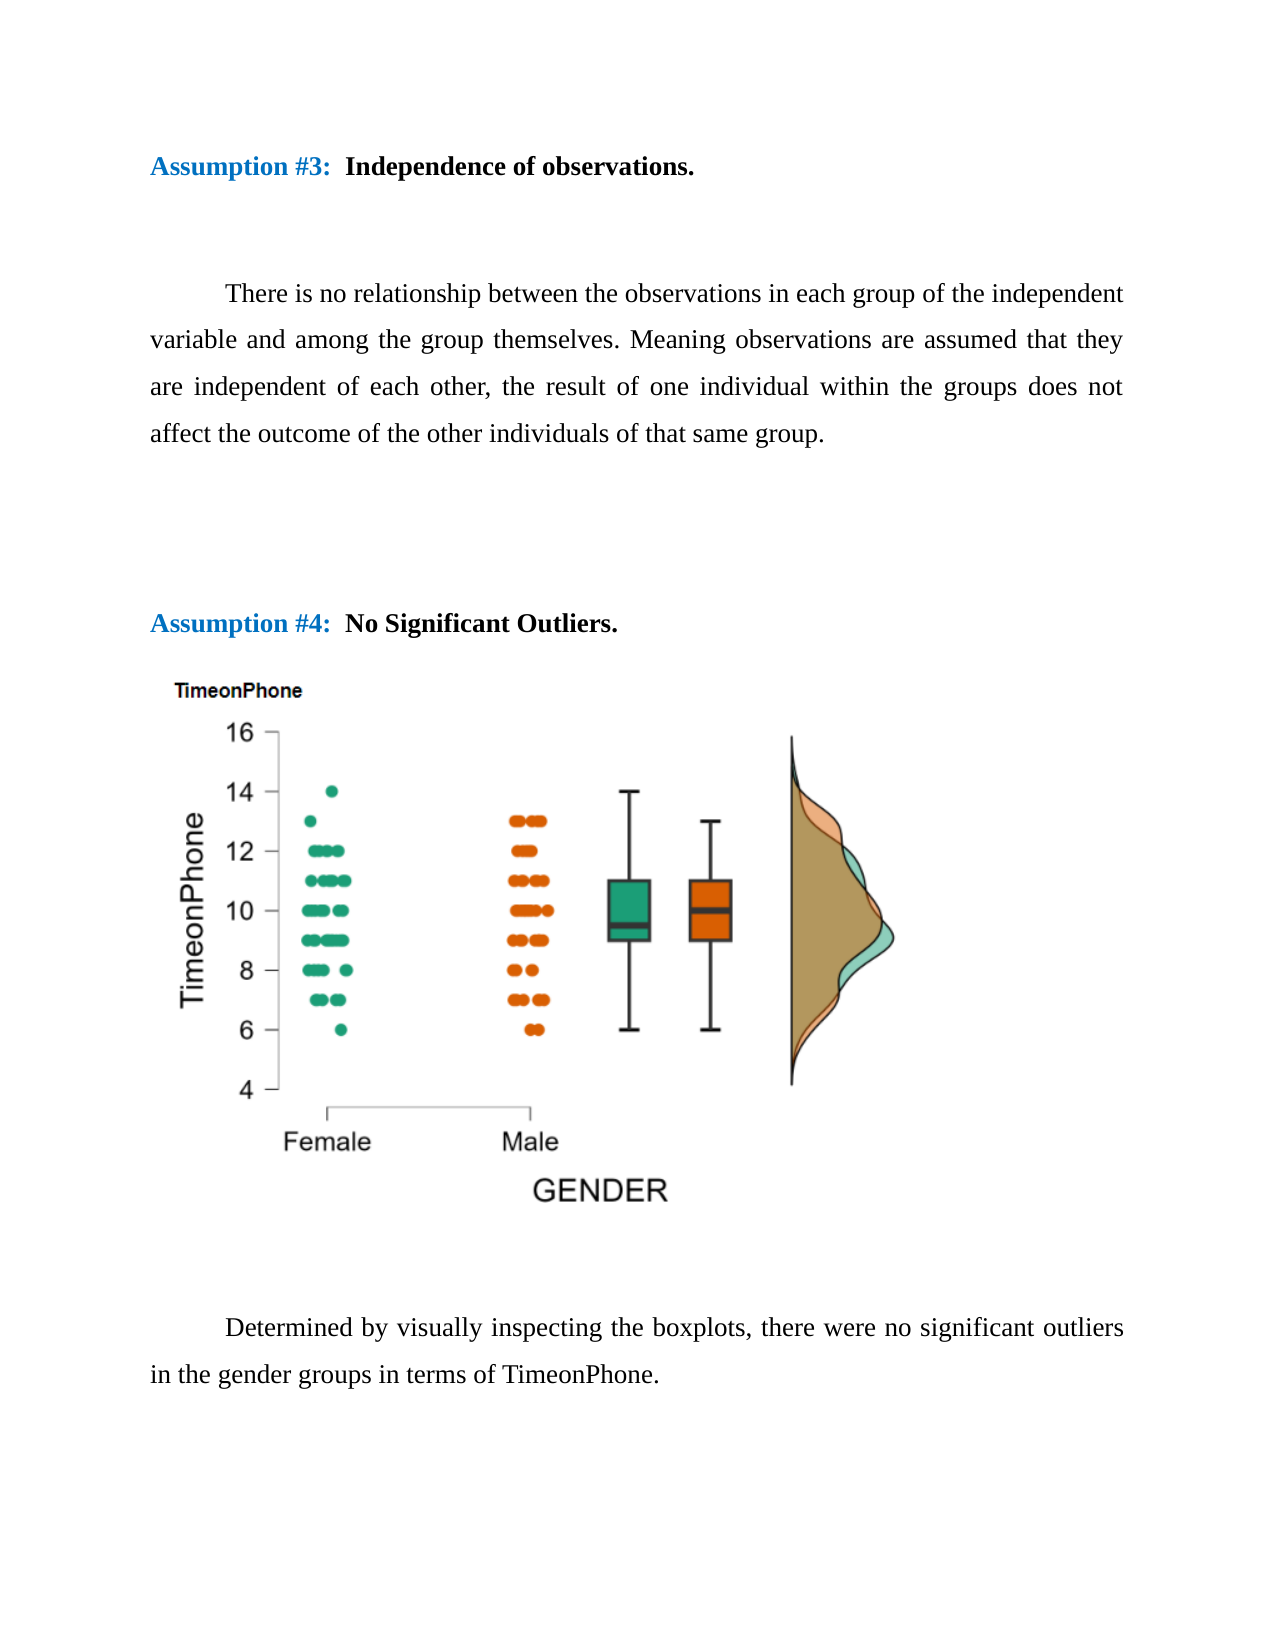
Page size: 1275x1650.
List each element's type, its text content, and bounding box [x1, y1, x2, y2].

text Determined by visually inspecting the boxplots, there were no significant outliers in the gender groups in terms of TimeonPhone. [150, 1312, 1125, 1389]
text Assumption #4: No Significant Outliers. [150, 607, 1125, 638]
text Assumption #3: Independence of observations. [150, 150, 1125, 181]
picture [150, 670, 909, 1218]
text There is no relationship between the observations in each group of the independent variable and among the group themselves. Meaning observations are assumed that they are independent of each other, the result of one individual within the groups does not affect the outcome of the other individuals of that same group. [150, 277, 1125, 448]
